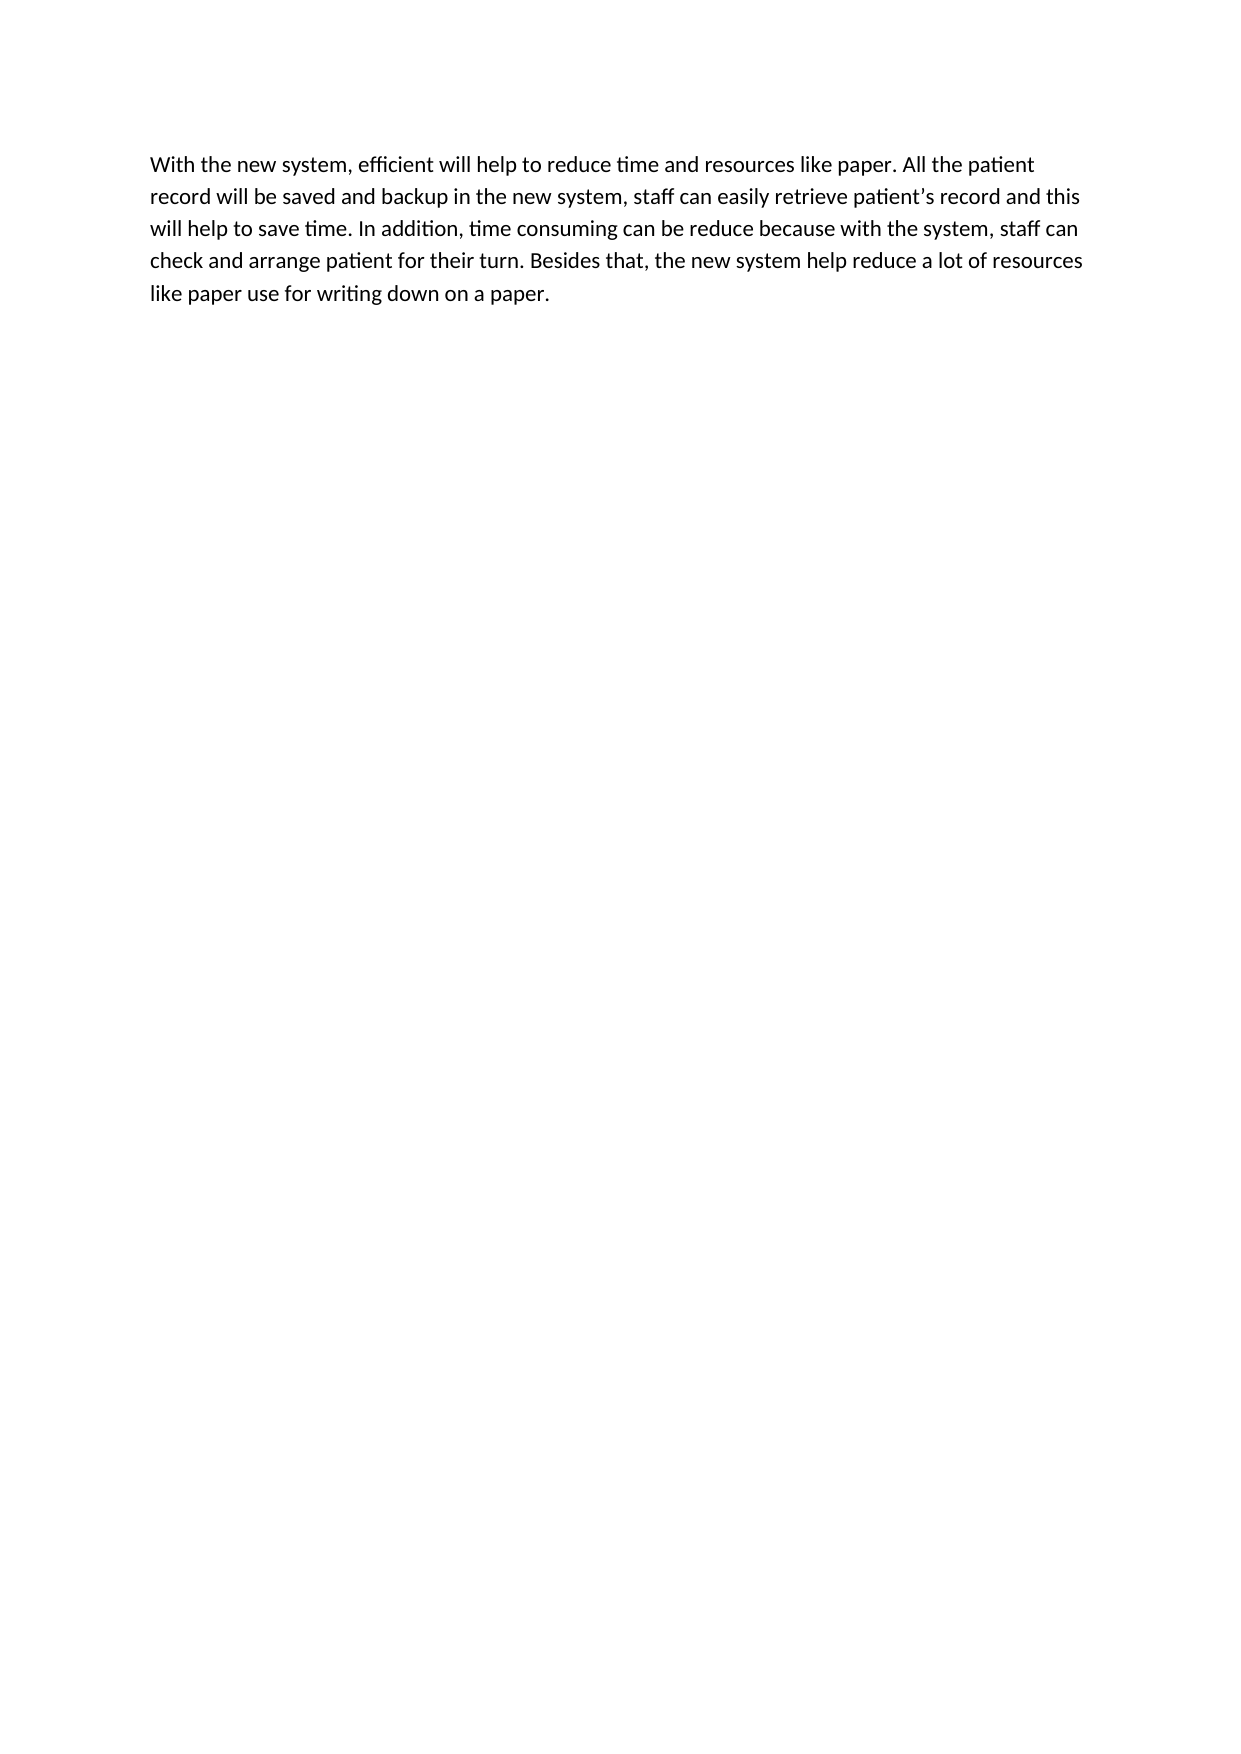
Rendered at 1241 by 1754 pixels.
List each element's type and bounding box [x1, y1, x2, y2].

text [150, 150, 1090, 307]
